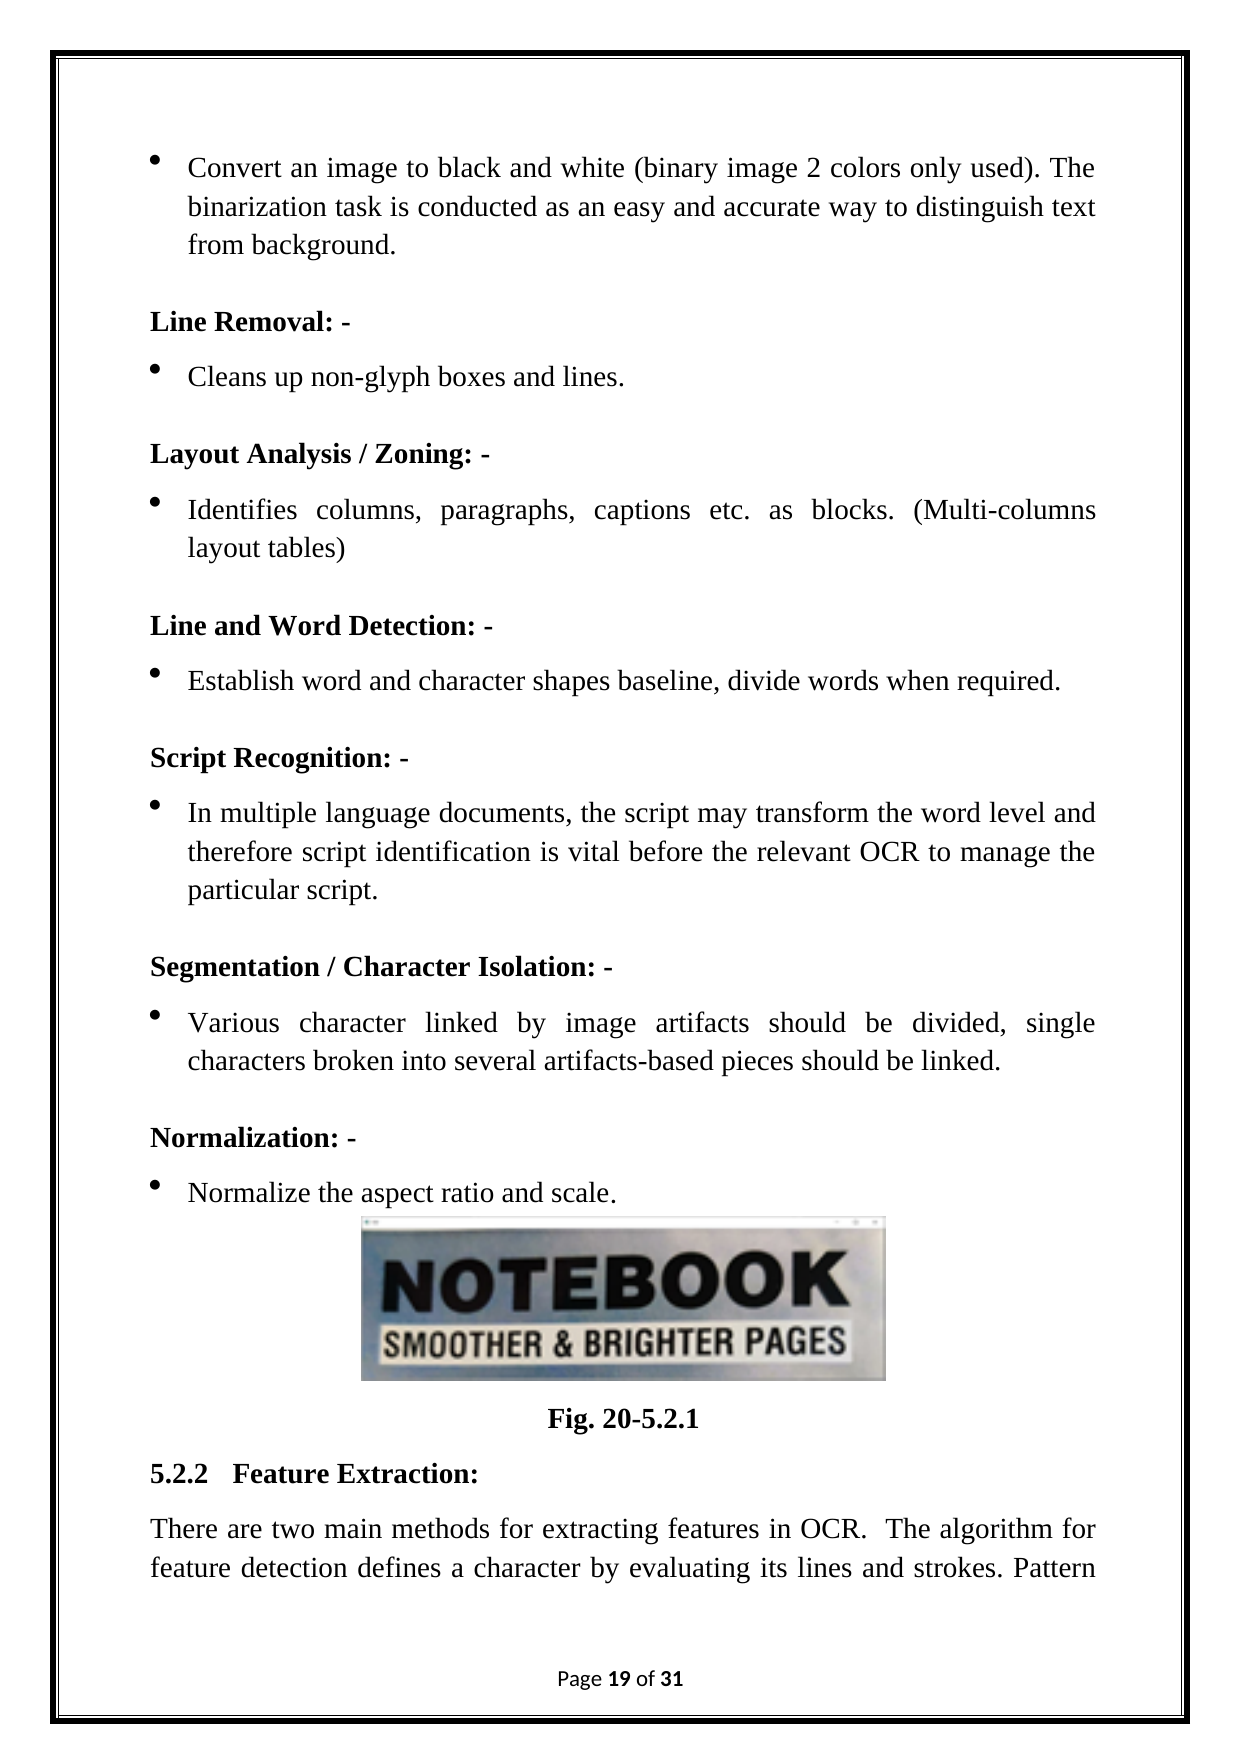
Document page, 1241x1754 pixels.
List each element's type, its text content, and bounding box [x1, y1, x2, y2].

text Segmentation / Character Isolation: - [150, 949, 1097, 983]
list Identifies columns, paragraphs, captions etc. as blocks. (Multi-columns layout tables) [150, 492, 1097, 564]
list Cleans up non-glyph boxes and lines. [150, 359, 1097, 393]
list Various character linked by image artifacts should be divided, single characters broken into several artifacts-based pieces should be linked. [150, 1005, 1097, 1077]
list Convert an image to black and white (binary image 2 colors only used). The binarization task is conducted as an easy and accurate way to distinguish text from background. [150, 150, 1097, 261]
text Layout Analysis / Zoning: - [150, 437, 1097, 470]
text Script Recognition: - [150, 740, 1097, 773]
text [150, 1512, 1097, 1584]
text Fig. 20-5.2.1 [150, 1401, 1097, 1435]
picture [361, 1216, 886, 1381]
list In multiple language documents, the script may transform the word level and therefore script identification is vital before the relevant OCR to manage the particular script. [150, 795, 1097, 906]
list Establish word and character shapes baseline, divide words when required. [150, 663, 1097, 696]
list Normalize the aspect ratio and scale. [150, 1176, 1097, 1211]
text Line Removal: - [150, 304, 1097, 338]
list Feature Extraction: [150, 1456, 1097, 1490]
text Line and Word Detection: - [150, 608, 1097, 641]
text Normalization: - [150, 1120, 1097, 1154]
